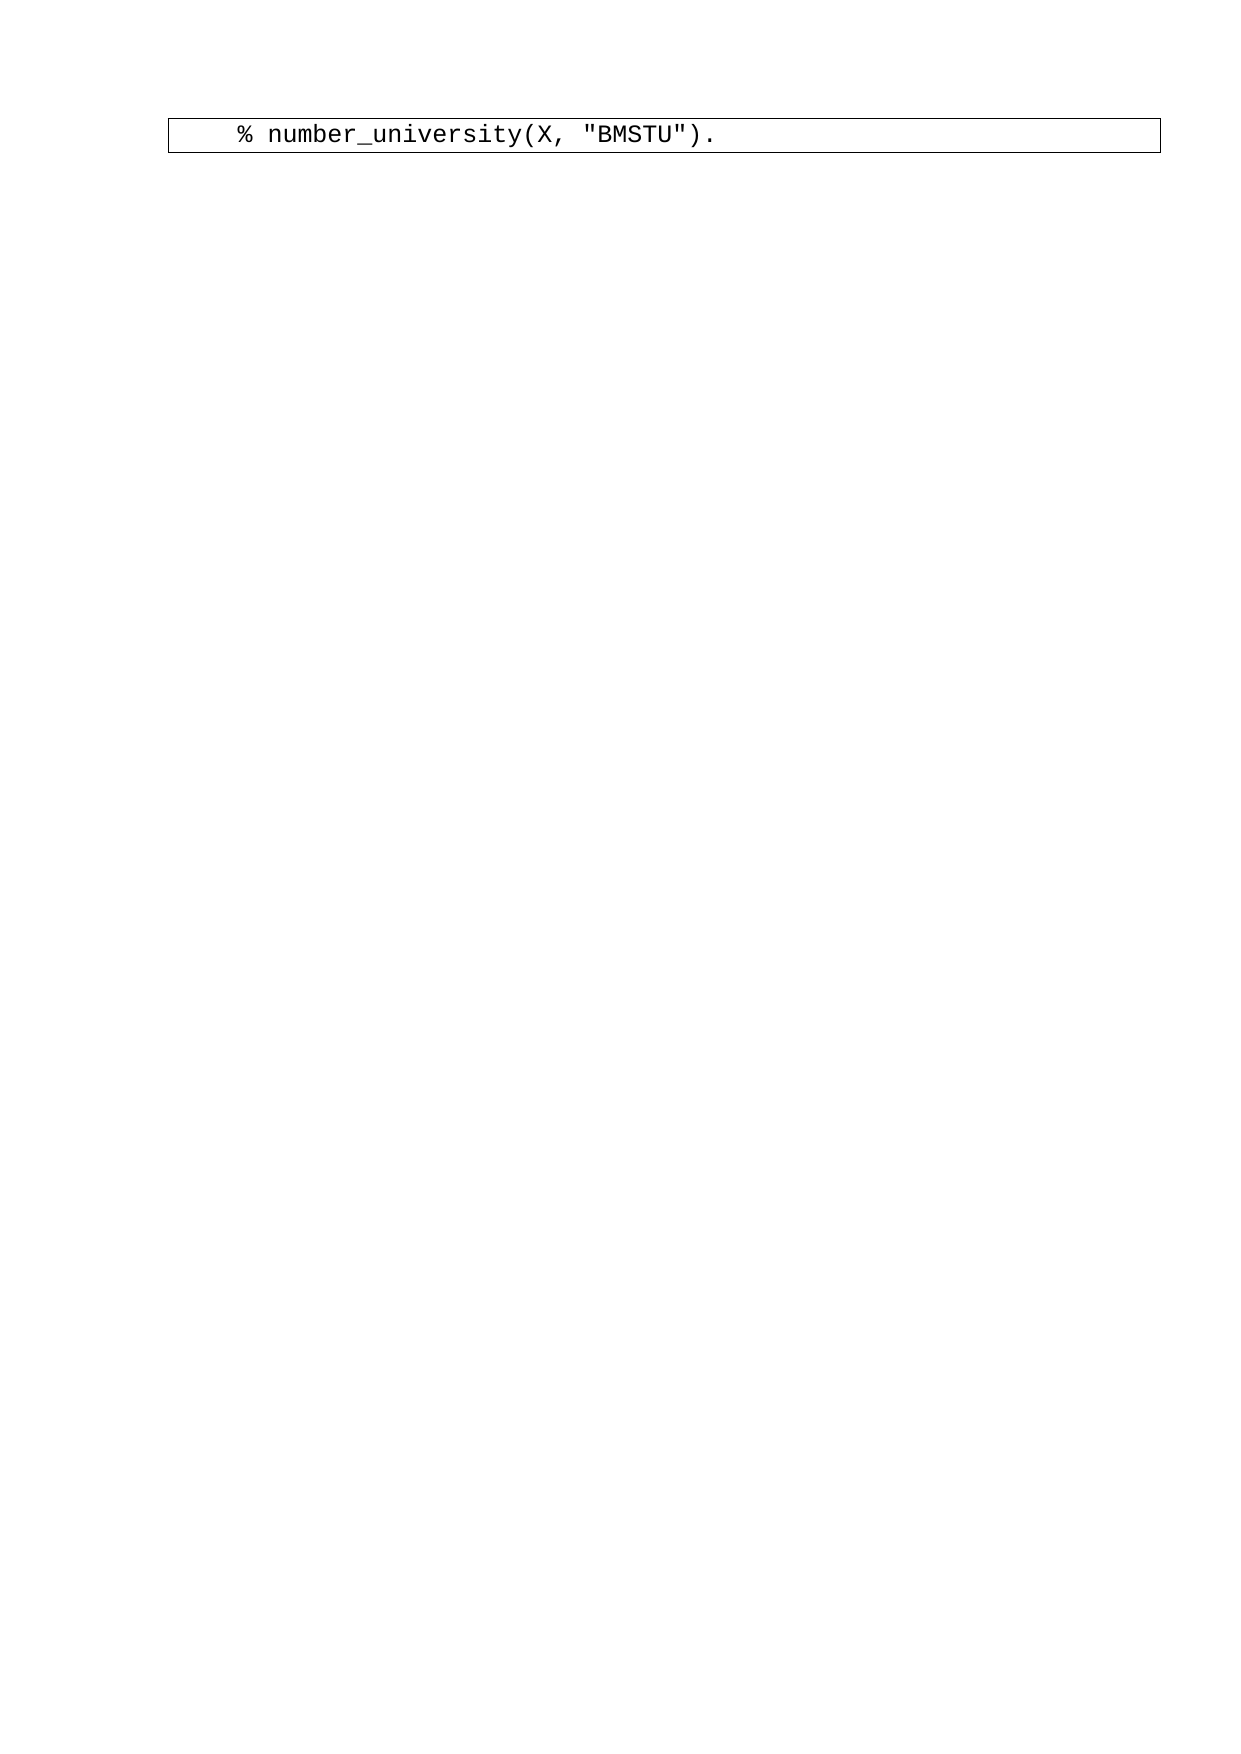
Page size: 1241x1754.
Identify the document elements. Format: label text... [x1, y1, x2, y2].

text % number_university(X, "BMSTU"). [169, 119, 1160, 152]
